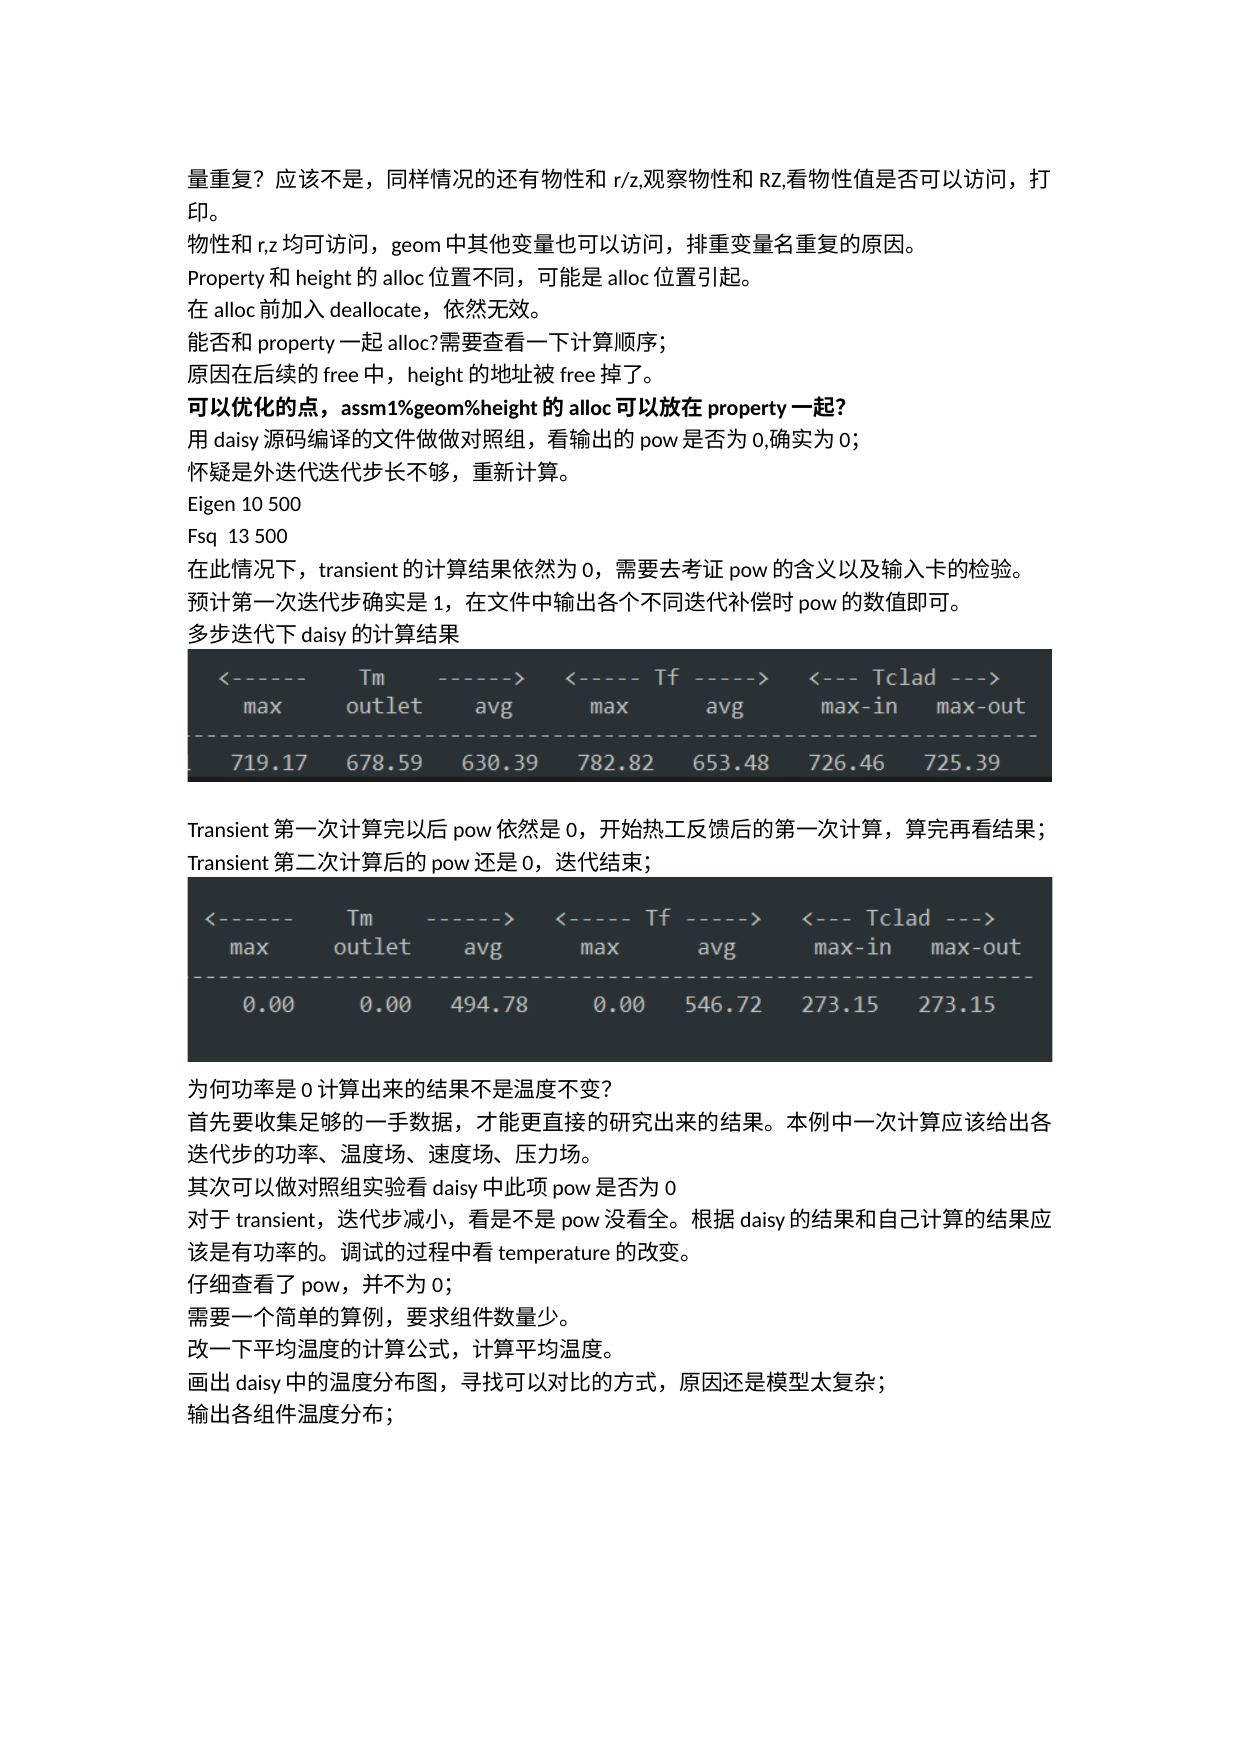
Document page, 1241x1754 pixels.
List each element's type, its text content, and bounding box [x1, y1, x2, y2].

text 能否和property一起alloc?需要查看一下计算顺序； [187, 324, 1053, 357]
text 为何功率是0计算出来的结果不是温度不变？ [187, 1072, 1053, 1104]
text 对于transient，迭代步减小，看是不是pow没看全。根据daisy的结果和自己计算的结果应该是有功率的。调试的过程中看temperature的改变。 [187, 1202, 1053, 1267]
text Eigen 10 500 [187, 487, 1053, 519]
picture [187, 877, 1053, 1062]
text 原因在后续的free中，height的地址被free掉了。 [187, 357, 1053, 389]
text 用daisy源码编译的文件做做对照组，看输出的pow是否为0,确实为0； [187, 422, 1053, 454]
text 画出daisy中的温度分布图，寻找可以对比的方式，原因还是模型太复杂； [187, 1364, 1053, 1397]
text Fsq 13 500 [187, 519, 1053, 552]
text 在此情况下，transient的计算结果依然为0，需要去考证pow的含义以及输入卡的检验。 [187, 552, 1053, 584]
text 输出各组件温度分布； [187, 1397, 1053, 1429]
text 在alloc前加入deallocate，依然无效。 [187, 292, 1053, 324]
picture [187, 649, 1052, 782]
text 预计第一次迭代步确实是1，在文件中输出各个不同迭代补偿时pow的数值即可。 [187, 584, 1053, 617]
text Property和height的alloc位置不同，可能是alloc位置引起。 [187, 259, 1053, 292]
text 追踪一个类似的变量如：geom%height，观察local中是否是未分配地址；是否有可能是变量重复？应该不是，同样情况的还有物性和r/z,观察物性和RZ,看物性值是否可以访问，打印。 [187, 162, 1053, 227]
text Transient第二次计算后的pow还是0，迭代结束； [187, 844, 1053, 877]
text 怀疑是外迭代迭代步长不够，重新计算。 [187, 454, 1053, 487]
text 改一下平均温度的计算公式，计算平均温度。 [187, 1332, 1053, 1364]
text 多步迭代下daisy的计算结果 [187, 617, 1053, 649]
text Transient第一次计算完以后pow依然是0，开始热工反馈后的第一次计算，算完再看结果； [187, 812, 1053, 844]
text 可以优化的点，assm1%geom%height的alloc可以放在property一起？ [187, 389, 1053, 422]
text 仔细查看了pow，并不为0； [187, 1267, 1053, 1299]
text 其次可以做对照组实验看daisy中此项pow是否为0 [187, 1169, 1053, 1202]
text 首先要收集足够的一手数据，才能更直接的研究出来的结果。本例中一次计算应该给出各迭代步的功率、温度场、速度场、压力场。 [187, 1104, 1053, 1169]
text 物性和r,z均可访问，geom中其他变量也可以访问，排重变量名重复的原因。 [187, 227, 1053, 259]
text 需要一个简单的算例，要求组件数量少。 [187, 1299, 1053, 1332]
